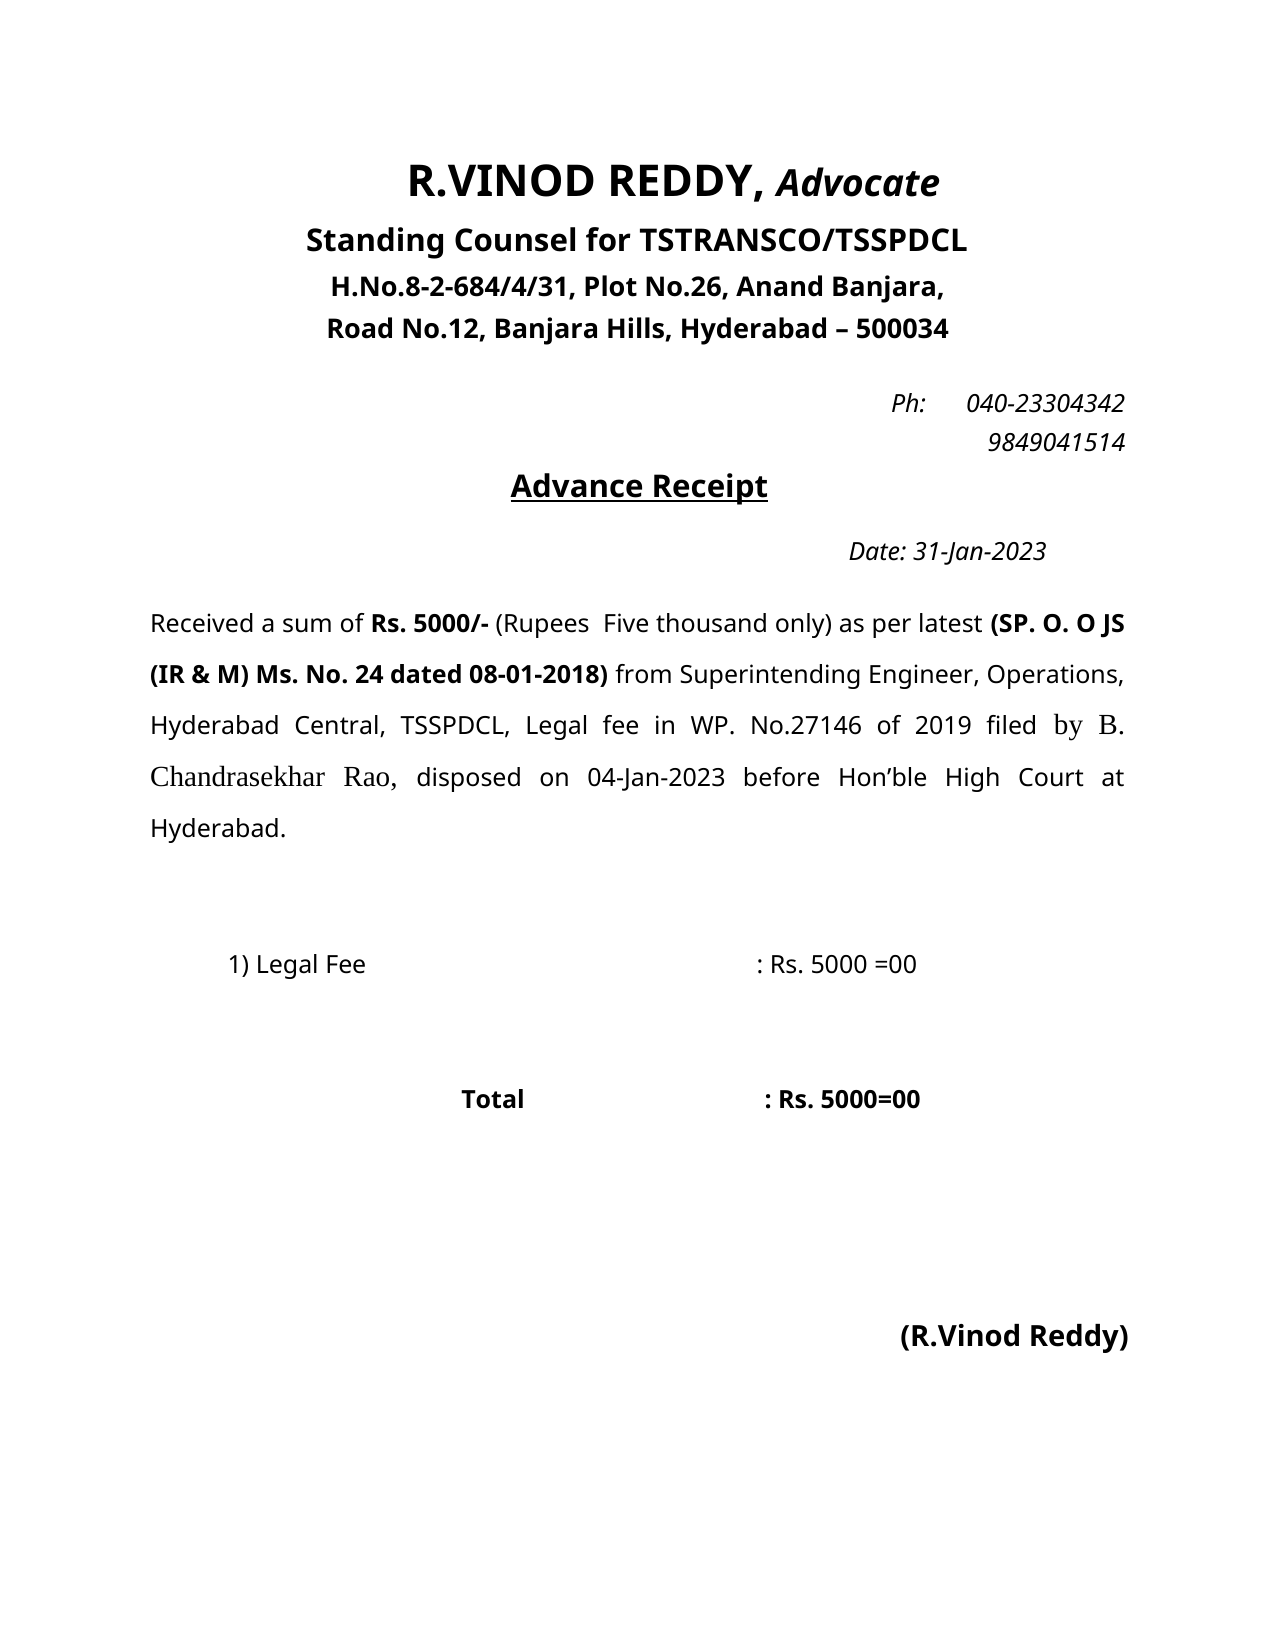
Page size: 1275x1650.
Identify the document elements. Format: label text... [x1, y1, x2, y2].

text 9849041514 [150, 424, 1125, 458]
text Received a sum of Rs. 5000/- (Rupees Five thousand only) as per latest (SP. O. O JS (IR & M) Ms. No. 24 dated 08-01-2018) from Superintending Engineer, Operations, Hyderabad Central, TSSPDCL, Legal fee in WP. No.27146 of 2019 filed by B. Chandrasekhar Rao, disposed on 04-Jan-2023 before Hon’ble High Court at Hyderabad. [150, 605, 1125, 844]
text 1) Legal Fee : Rs. 5000 =00 [227, 946, 1010, 980]
text Advance Receipt [150, 463, 1128, 506]
text (R.Vinod Reddy) [677, 1316, 1128, 1355]
text Date: 31-Jan-2023 [227, 533, 1047, 567]
text Ph: 040-23304342 [150, 385, 1125, 419]
text Road No.12, Banjara Hills, Hyderabad – 500034 [150, 310, 1125, 347]
text Total : Rs. 5000=00 [227, 1082, 1010, 1116]
text R.VINOD REDDY, Advocate [227, 150, 1047, 209]
text H.No.8-2-684/4/31, Plot No.26, Anand Banjara, [150, 267, 1125, 304]
text Standing Counsel for TSTRANSCO/TSSPDCL [227, 218, 1047, 261]
